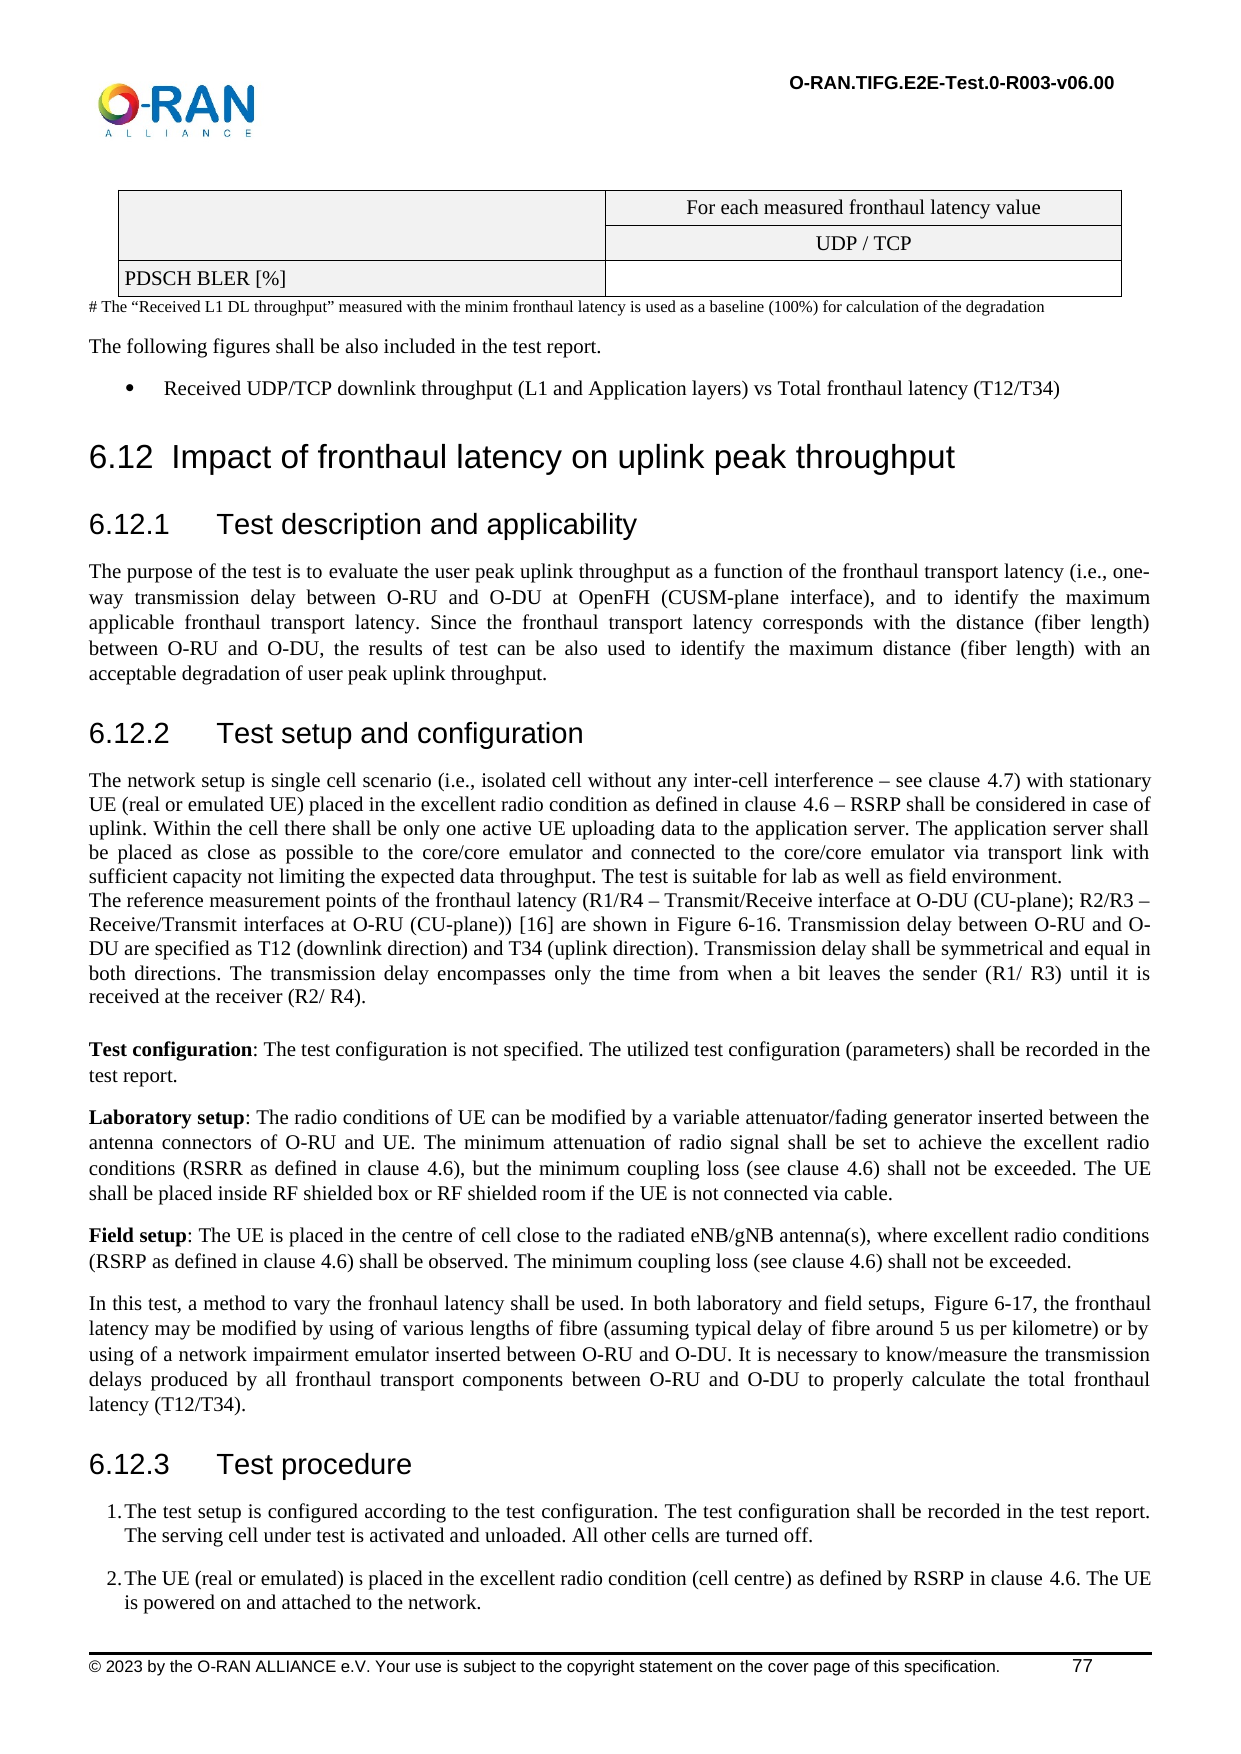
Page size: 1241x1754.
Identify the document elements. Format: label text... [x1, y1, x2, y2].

text Test configuration: The test configuration is not specified. The utilized test configuration (parameters) shall be recorded in the test report. [89, 1037, 1152, 1087]
subtitle Impact of fronthaul latency on uplink peak throughput [89, 437, 1152, 476]
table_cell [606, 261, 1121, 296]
subtitle Test setup and configuration [89, 716, 1152, 749]
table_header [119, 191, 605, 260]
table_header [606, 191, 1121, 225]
subtitle Test description and applicability [89, 507, 1152, 541]
text Field setup: The UE is placed in the centre of cell close to the radiated eNB/gNB antenna(s), where excellent radio conditions (RSRP as defined in clause 4.6) shall be observed. The minimum coupling loss (see clause 4.6) shall not be exceeded. [89, 1223, 1152, 1273]
text # The “Received L1 DL throughput” measured with the minim fronthaul latency is used as a baseline (100%) for calculation of the degradation [89, 297, 1152, 316]
picture [88, 70, 268, 148]
subtitle Test procedure [89, 1447, 1152, 1480]
text The purpose of the test is to evaluate the user peak uplink throughput as a function of the fronthaul transport latency (i.e., one-way transmission delay between O-RU and O-DU at OpenFH (CUSM-plane interface), and to identify the maximum applicable fronthaul transport latency. Since the fronthaul transport latency corresponds with the distance (fiber length) between O-RU and O-DU, the results of test can be also used to identify the maximum distance (fiber length) with an acceptable degradation of user peak uplink throughput. [89, 559, 1152, 685]
list Received UDP/TCP downlink throughput (L1 and Application layers) vs Total fronthaul latency (T12/T34) [126, 376, 1152, 400]
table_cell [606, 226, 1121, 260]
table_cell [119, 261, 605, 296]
text The network setup is single cell scenario (i.e., isolated cell without any inter-cell interference – see clause 4.7) with stationary UE (real or emulated UE) placed in the excellent radio condition as defined in clause 4.6 – RSRP shall be considered in case of uplink. Within the cell there shall be only one active UE uploading data to the application server. The application server shall be placed as close as possible to the core/core emulator and connected to the core/core emulator via transport link with sufficient capacity not limiting the expected data throughput. The test is suitable for lab as well as field environment. [89, 768, 1152, 888]
text Laboratory setup: The radio conditions of UE can be modified by a variable attenuator/fading generator inserted between the antenna connectors of O-RU and UE. The minimum attenuation of radio signal shall be set to achieve the excellent radio conditions (RSRR as defined in clause 4.6), but the minimum coupling loss (see clause 4.6) shall not be exceeded. The UE shall be placed inside RF shielded box or RF shielded room if the UE is not connected via cable. [89, 1105, 1152, 1205]
text The following figures shall be also included in the test report. [89, 334, 1152, 358]
list The test setup is configured according to the test configuration. The test configuration shall be recorded in the test report. The serving cell under test is activated and unloaded. All other cells are turned off. [106, 1499, 1152, 1547]
list The UE (real or emulated) is placed in the excellent radio condition (cell centre) as defined by RSRP in clause 4.6. The UE is powered on and attached to the network. [106, 1566, 1152, 1614]
